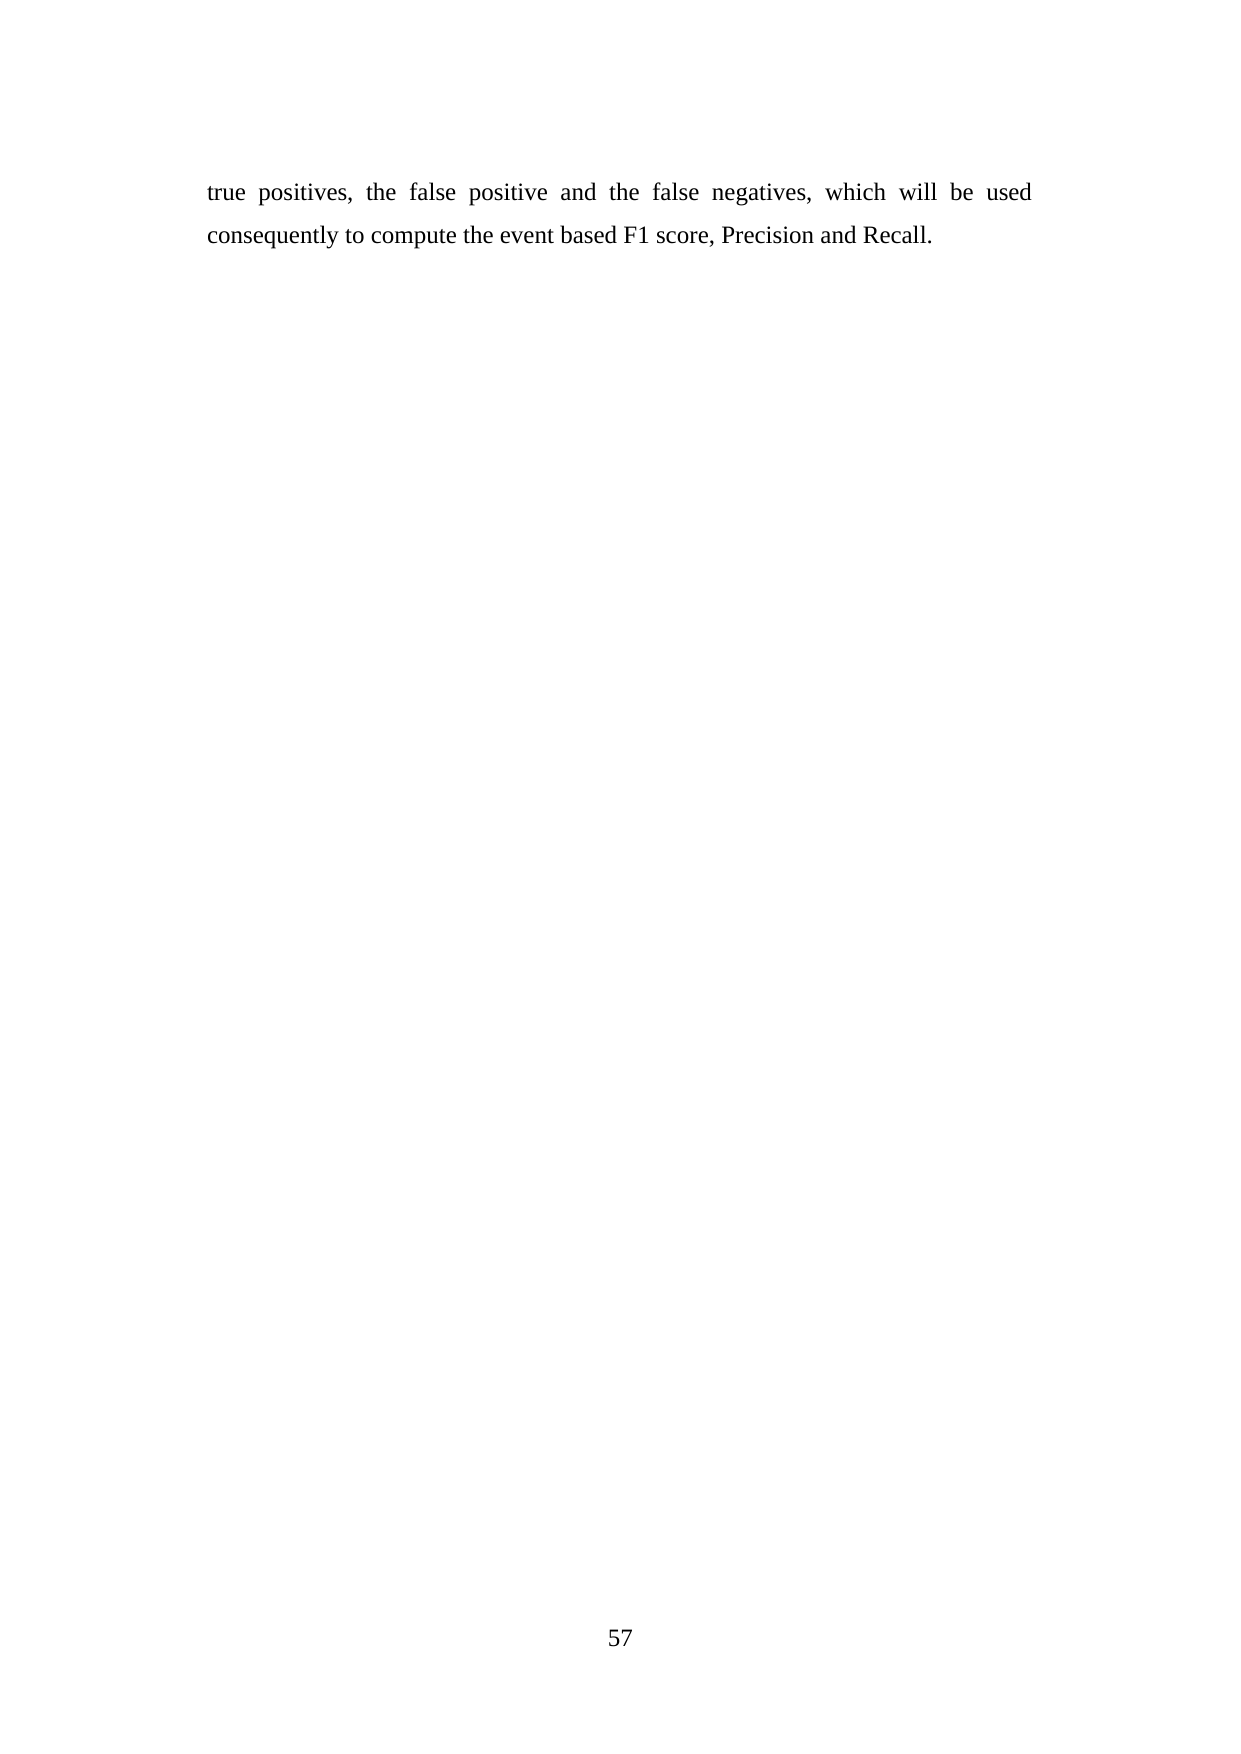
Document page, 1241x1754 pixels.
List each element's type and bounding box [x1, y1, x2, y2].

text [207, 177, 1033, 249]
